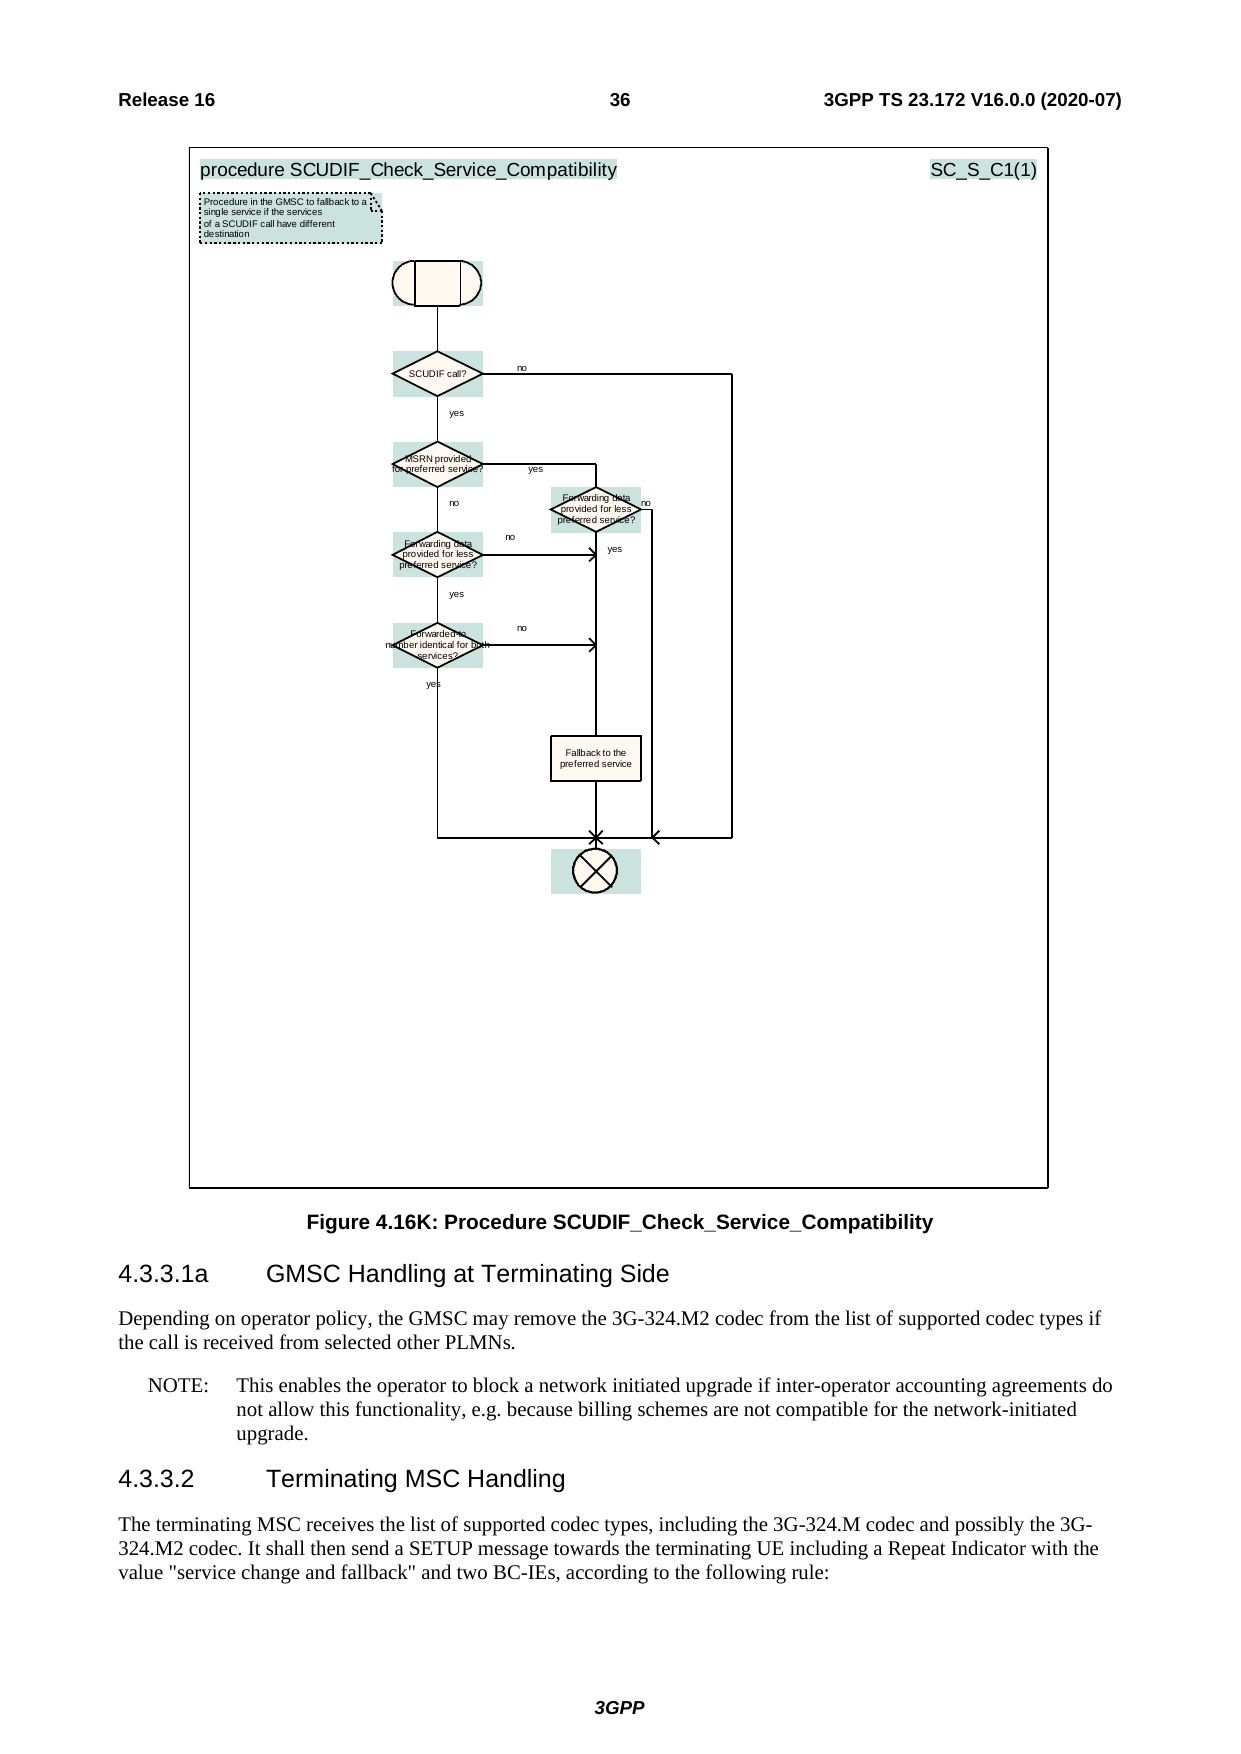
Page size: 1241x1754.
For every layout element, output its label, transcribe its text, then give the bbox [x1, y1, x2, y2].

subtitle 4.3.3.1a GMSC Handling at Terminating Side [118, 1259, 1122, 1287]
text NOTE: This enables the operator to block a network initiated upgrade if inter-operator accounting agreements do not allow this functionality, e.g. because billing schemes are not compatible for the network-initiated upgrade. [148, 1373, 1122, 1445]
subtitle 4.3.3.2 Terminating MSC Handling [118, 1464, 1122, 1493]
text The terminating MSC receives the list of supported codec types, including the 3G-324.M codec and possibly the 3G-324.M2 codec. It shall then send a SETUP message towards the terminating UE including a Repeat Indicator with the value "service change and fallback" and two BC-IEs, according to the following rule: [118, 1512, 1122, 1584]
text Figure 4.16K: Procedure SCUDIF_Check_Service_Compatibility [118, 1210, 1122, 1234]
text Depending on operator policy, the GMSC may remove the 3G-324.M2 codec from the list of supported codec types if the call is received from selected other PLMNs. [118, 1306, 1122, 1354]
